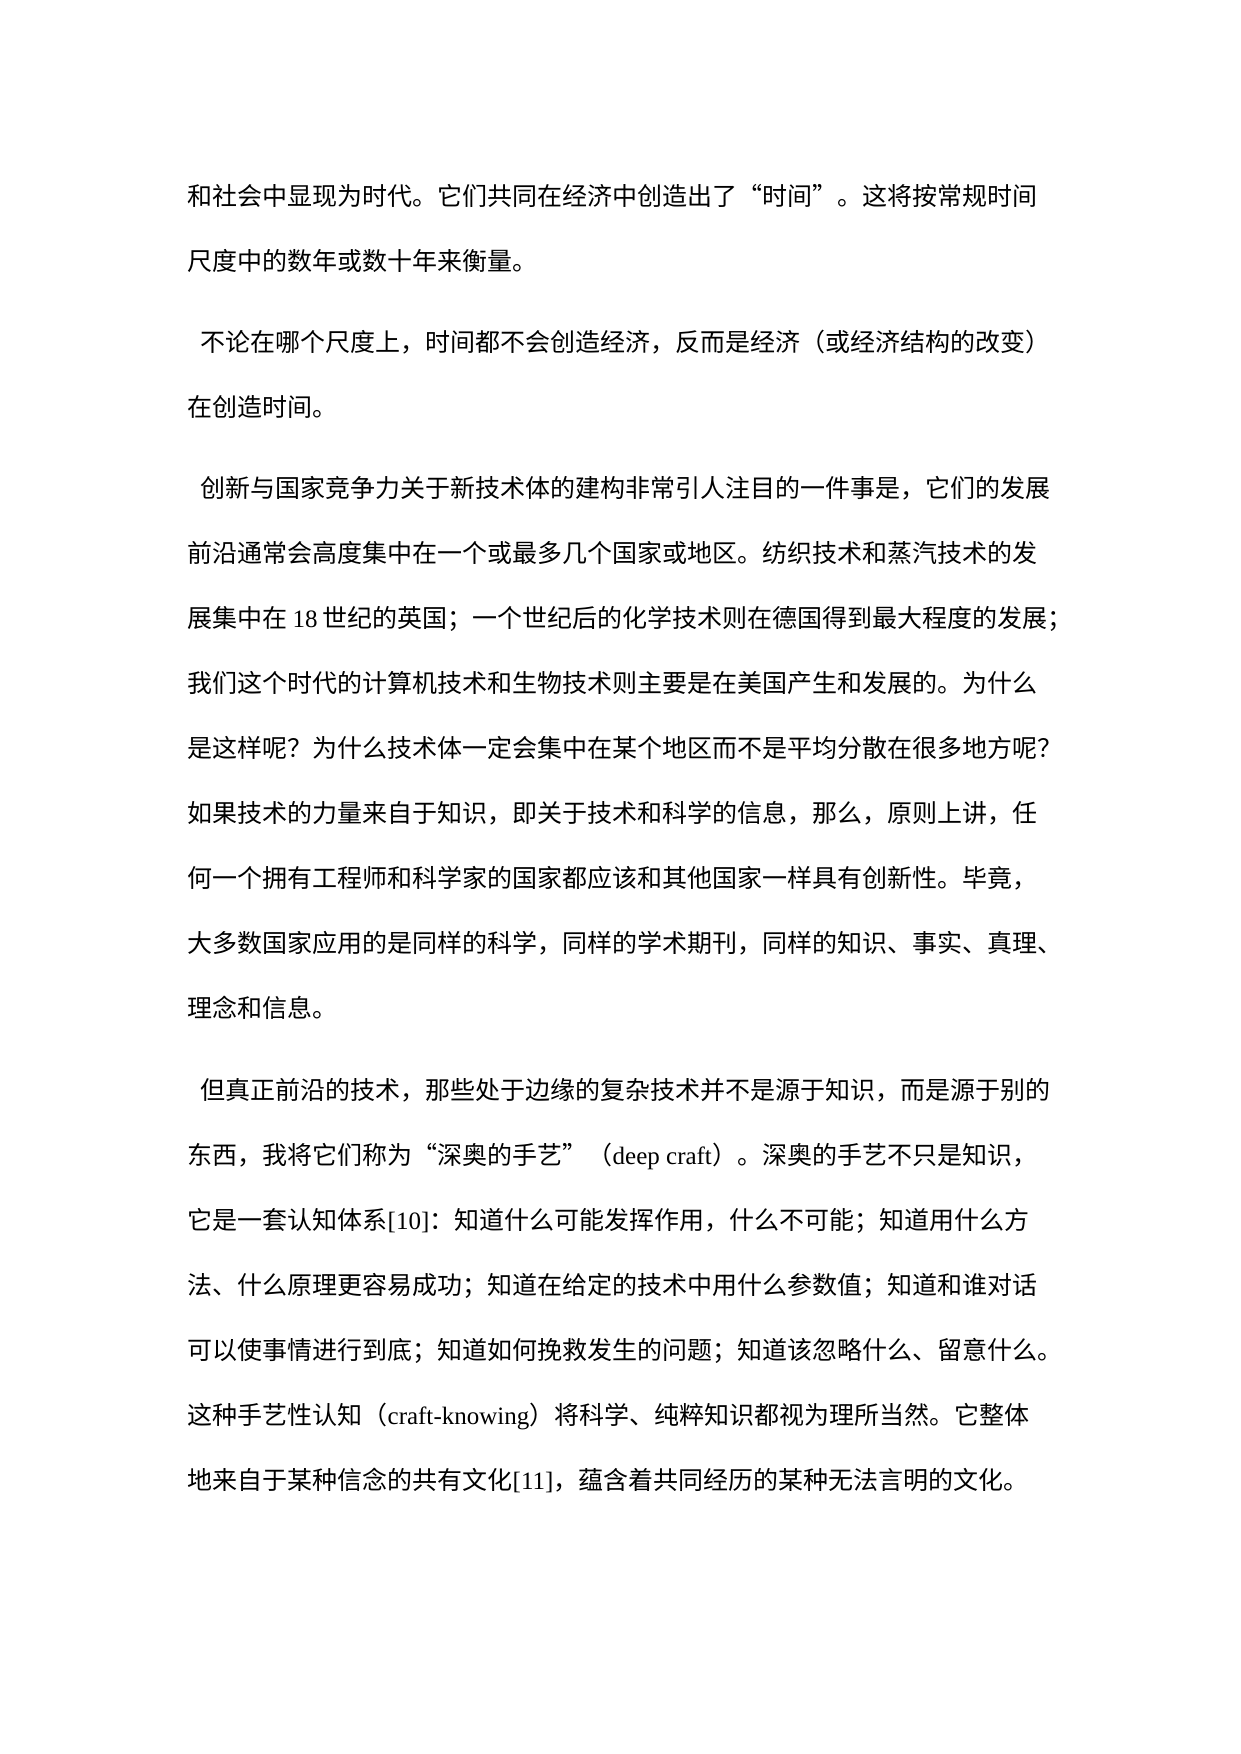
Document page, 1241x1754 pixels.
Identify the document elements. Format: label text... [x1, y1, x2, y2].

text 但真正前沿的技术，那些处于边缘的复杂技术并不是源于知识，而是源于别的东西，我将它们称为“深奥的手艺”（deep craft）。深奥的手艺不只是知识，它是一套认知体系[10]：知道什么可能发挥作用，什么不可能；知道用什么方法、什么原理更容易成功；知道在给定的技术中用什么参数值；知道和谁对话可以使事情进行到底；知道如何挽救发生的问题；知道该忽略什么、留意什么。这种手艺性认知（craft-knowing）将科学、纯粹知识都视为理所当然。它整体地来自于某种信念的共有文化[11]，蕴含着共同经历的某种无法言明的文化。 [187, 1056, 1053, 1511]
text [187, 162, 1053, 292]
text 创新与国家竞争力关于新技术体的建构非常引人注目的一件事是，它们的发展前沿通常会高度集中在一个或最多几个国家或地区。纺织技术和蒸汽技术的发展集中在18世纪的英国；一个世纪后的化学技术则在德国得到最大程度的发展；我们这个时代的计算机技术和生物技术则主要是在美国产生和发展的。为什么是这样呢？为什么技术体一定会集中在某个地区而不是平均分散在很多地方呢？如果技术的力量来自于知识，即关于技术和科学的信息，那么，原则上讲，任何一个拥有工程师和科学家的国家都应该和其他国家一样具有创新性。毕竟，大多数国家应用的是同样的科学，同样的学术期刊，同样的知识、事实、真理、理念和信息。 [187, 454, 1053, 1039]
text 不论在哪个尺度上，时间都不会创造经济，反而是经济（或经济结构的改变）在创造时间。 [187, 308, 1053, 438]
